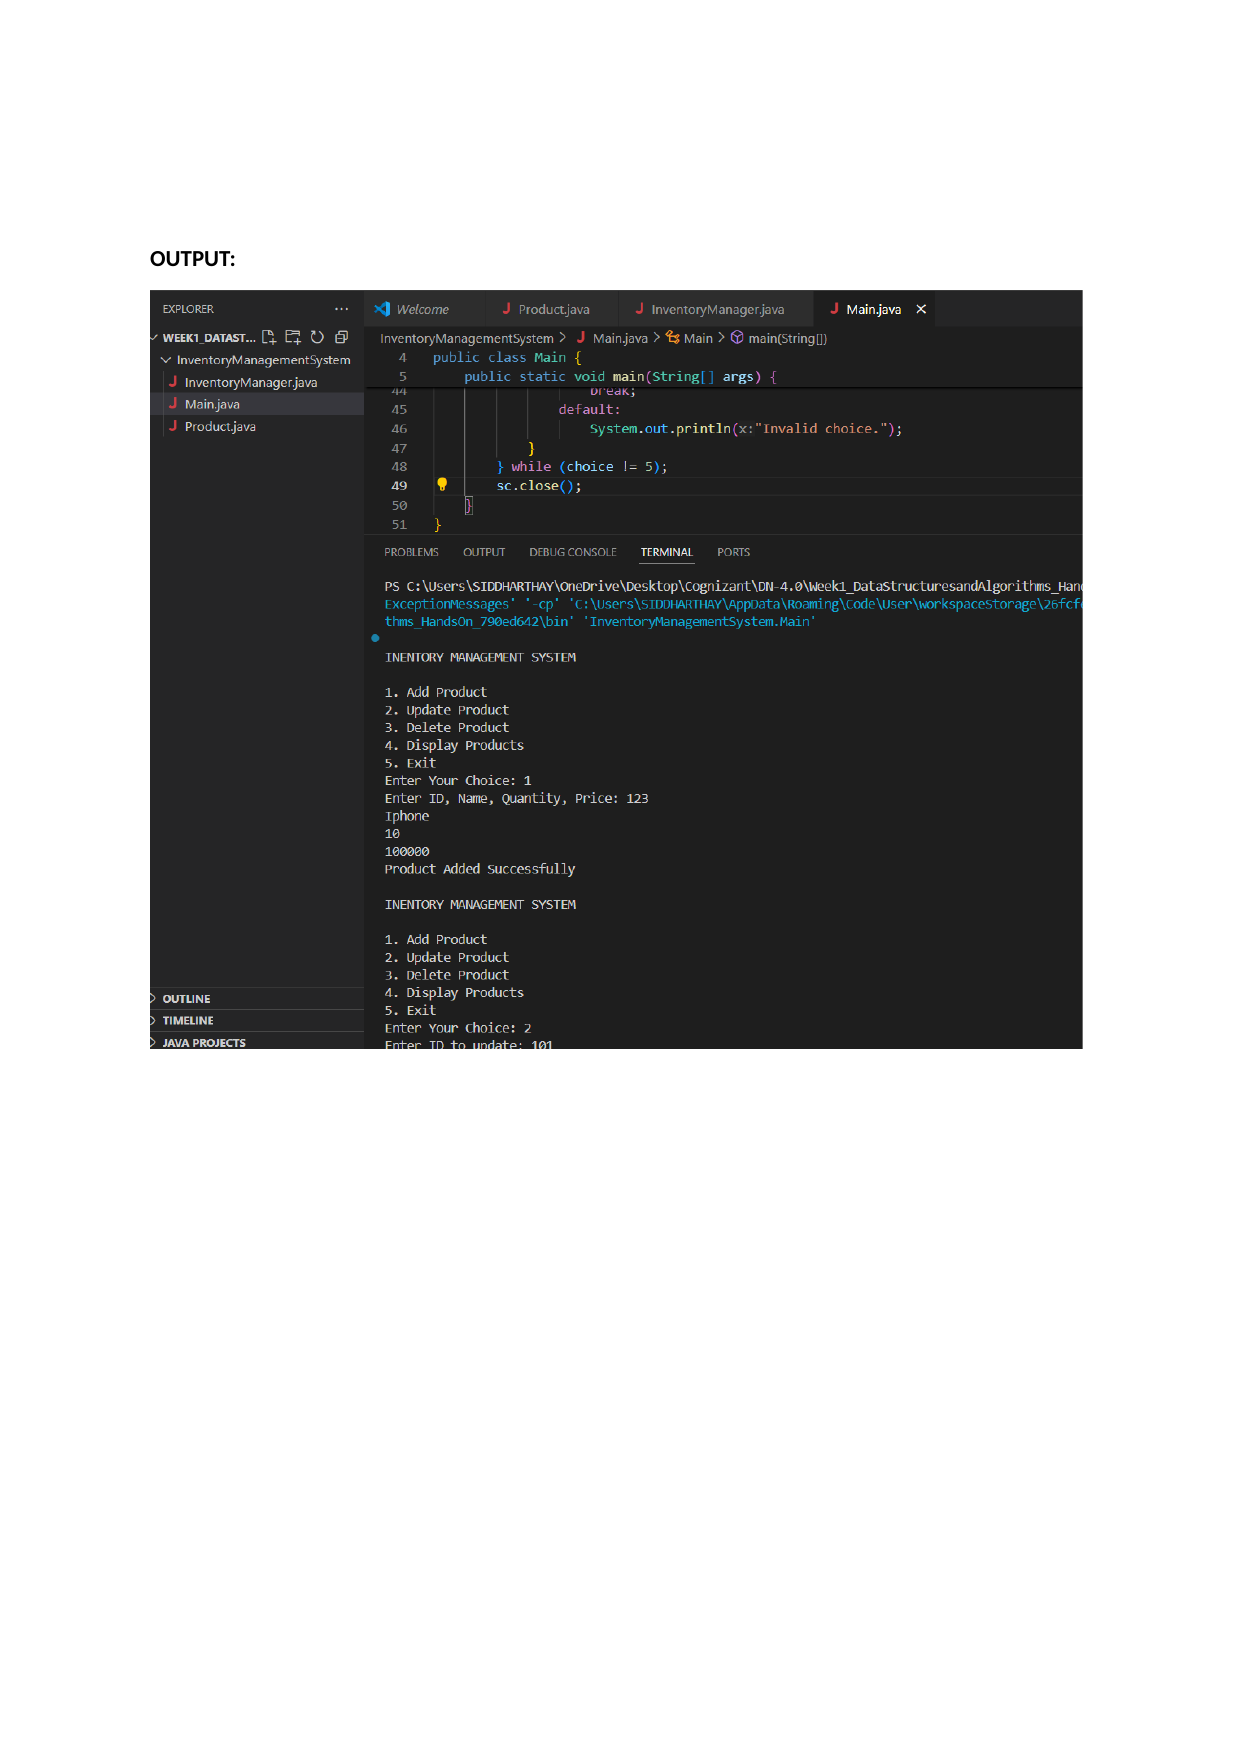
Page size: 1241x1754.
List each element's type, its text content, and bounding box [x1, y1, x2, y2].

picture [150, 290, 1083, 1049]
text OUTPUT: [150, 244, 1090, 272]
